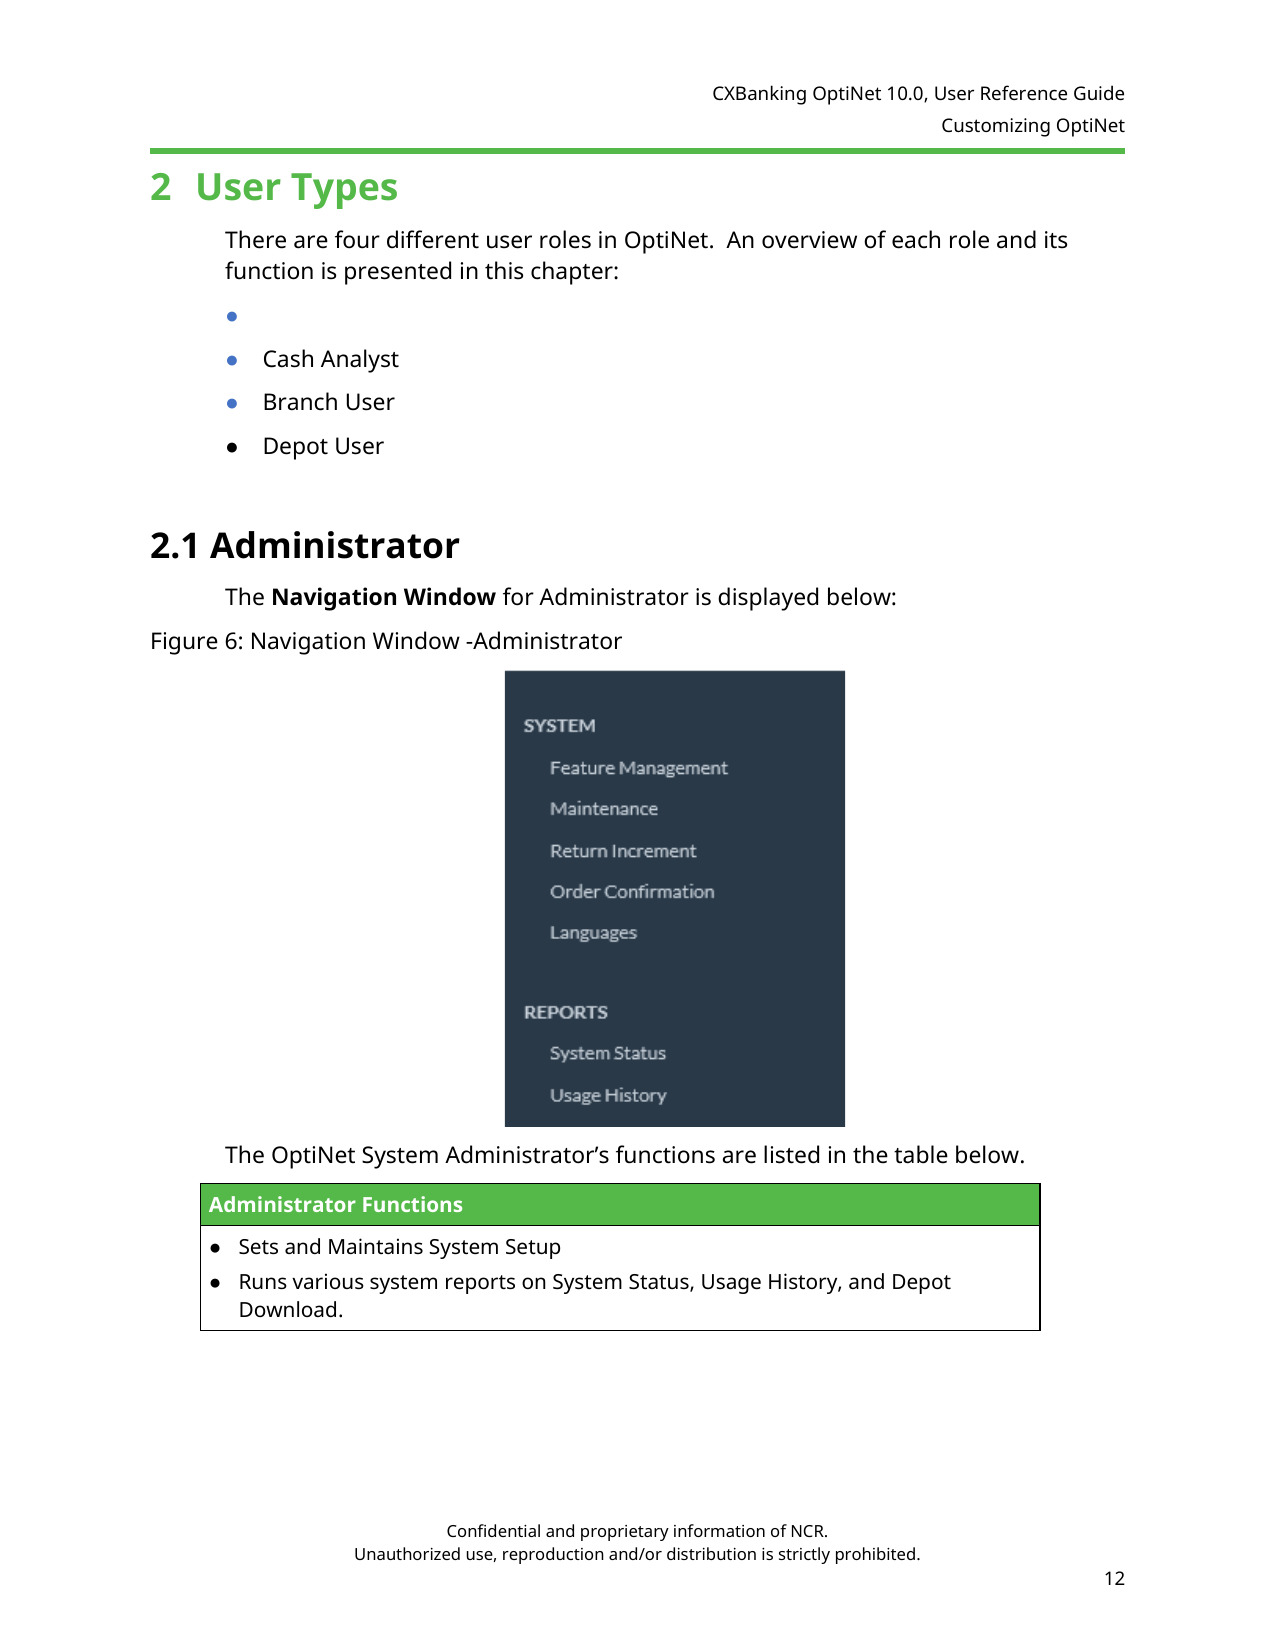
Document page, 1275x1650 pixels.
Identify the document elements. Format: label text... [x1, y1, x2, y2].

text The OptiNet System Administrator’s functions are listed in the table below. [225, 1139, 1125, 1170]
subtitle User Types [150, 160, 1125, 211]
text Figure 6: Navigation Window -Administrator [150, 625, 1125, 656]
list Administrator [225, 299, 1125, 330]
table_header Administrator Functions [201, 1184, 1039, 1225]
subtitle Administrator [150, 520, 1125, 569]
list Depot User [225, 430, 1125, 461]
text There are four different user roles in OptiNet. An overview of each role and its function is presented in this chapter: [225, 224, 1125, 286]
list Analyst [225, 343, 1125, 374]
picture [504, 668, 846, 1127]
list Branch User [225, 386, 1125, 418]
text The Navigation Window for Administrator is displayed below: [225, 581, 1125, 612]
table_cell Sets and Maintains System Setup Runs various system reports on System Status, Usage History, and Depot Download. [201, 1226, 1039, 1330]
